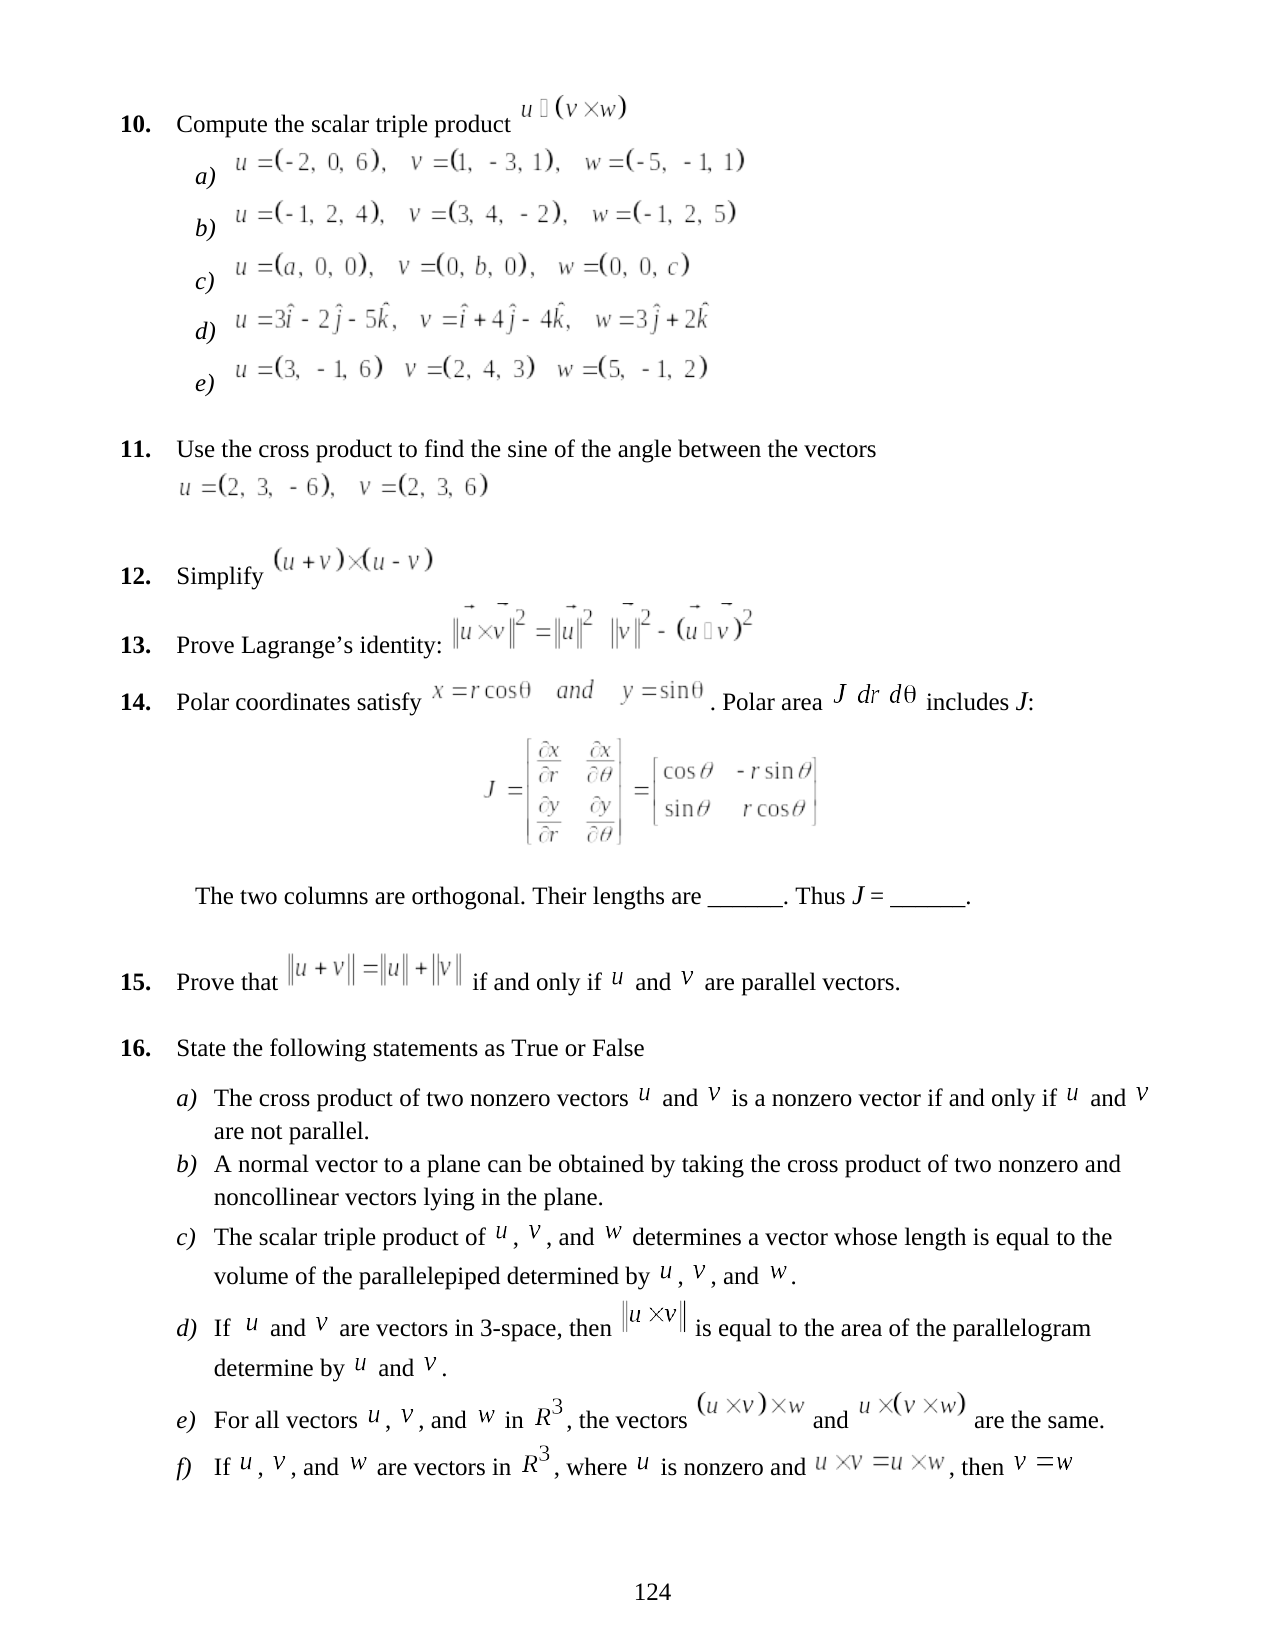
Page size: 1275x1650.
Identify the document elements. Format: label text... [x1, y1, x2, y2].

text The two columns are orthogonal. Their lengths are ______. Thus J = ______. [195, 879, 1185, 910]
list If and are vectors in 3-space, then is equal to the area of the parallelogram determine by and . [176, 1294, 1185, 1382]
list The scalar triple product of , , and determines a vector whose length is equal to the volume of the parallelepiped determined by , , and . [176, 1215, 1185, 1290]
list A normal vector to a plane can be obtained by taking the cross product of two nonzero and noncollinear vectors lying in the plane. [176, 1149, 1185, 1211]
list Use the cross product to find the sine of the angle between the vectors [120, 434, 1185, 510]
list Prove that if and only if and are parallel vectors. [120, 948, 1185, 996]
list Polar coordinates satisfy . Polar area includes J: [120, 674, 1185, 716]
list If , , and are vectors in , where is nonzero and , then [176, 1438, 1185, 1481]
list Simplify [120, 542, 1185, 589]
list For all vectors , , and in , the vectors and are the same. [176, 1386, 1185, 1434]
list The cross product of two nonzero vectors and is a nonzero vector if and only if and are not parallel. [176, 1076, 1185, 1144]
list State the following statements as True or False [120, 1033, 1185, 1062]
list Prove Lagrange’s identity: [120, 604, 1185, 659]
list Compute the scalar triple product [120, 90, 1185, 138]
